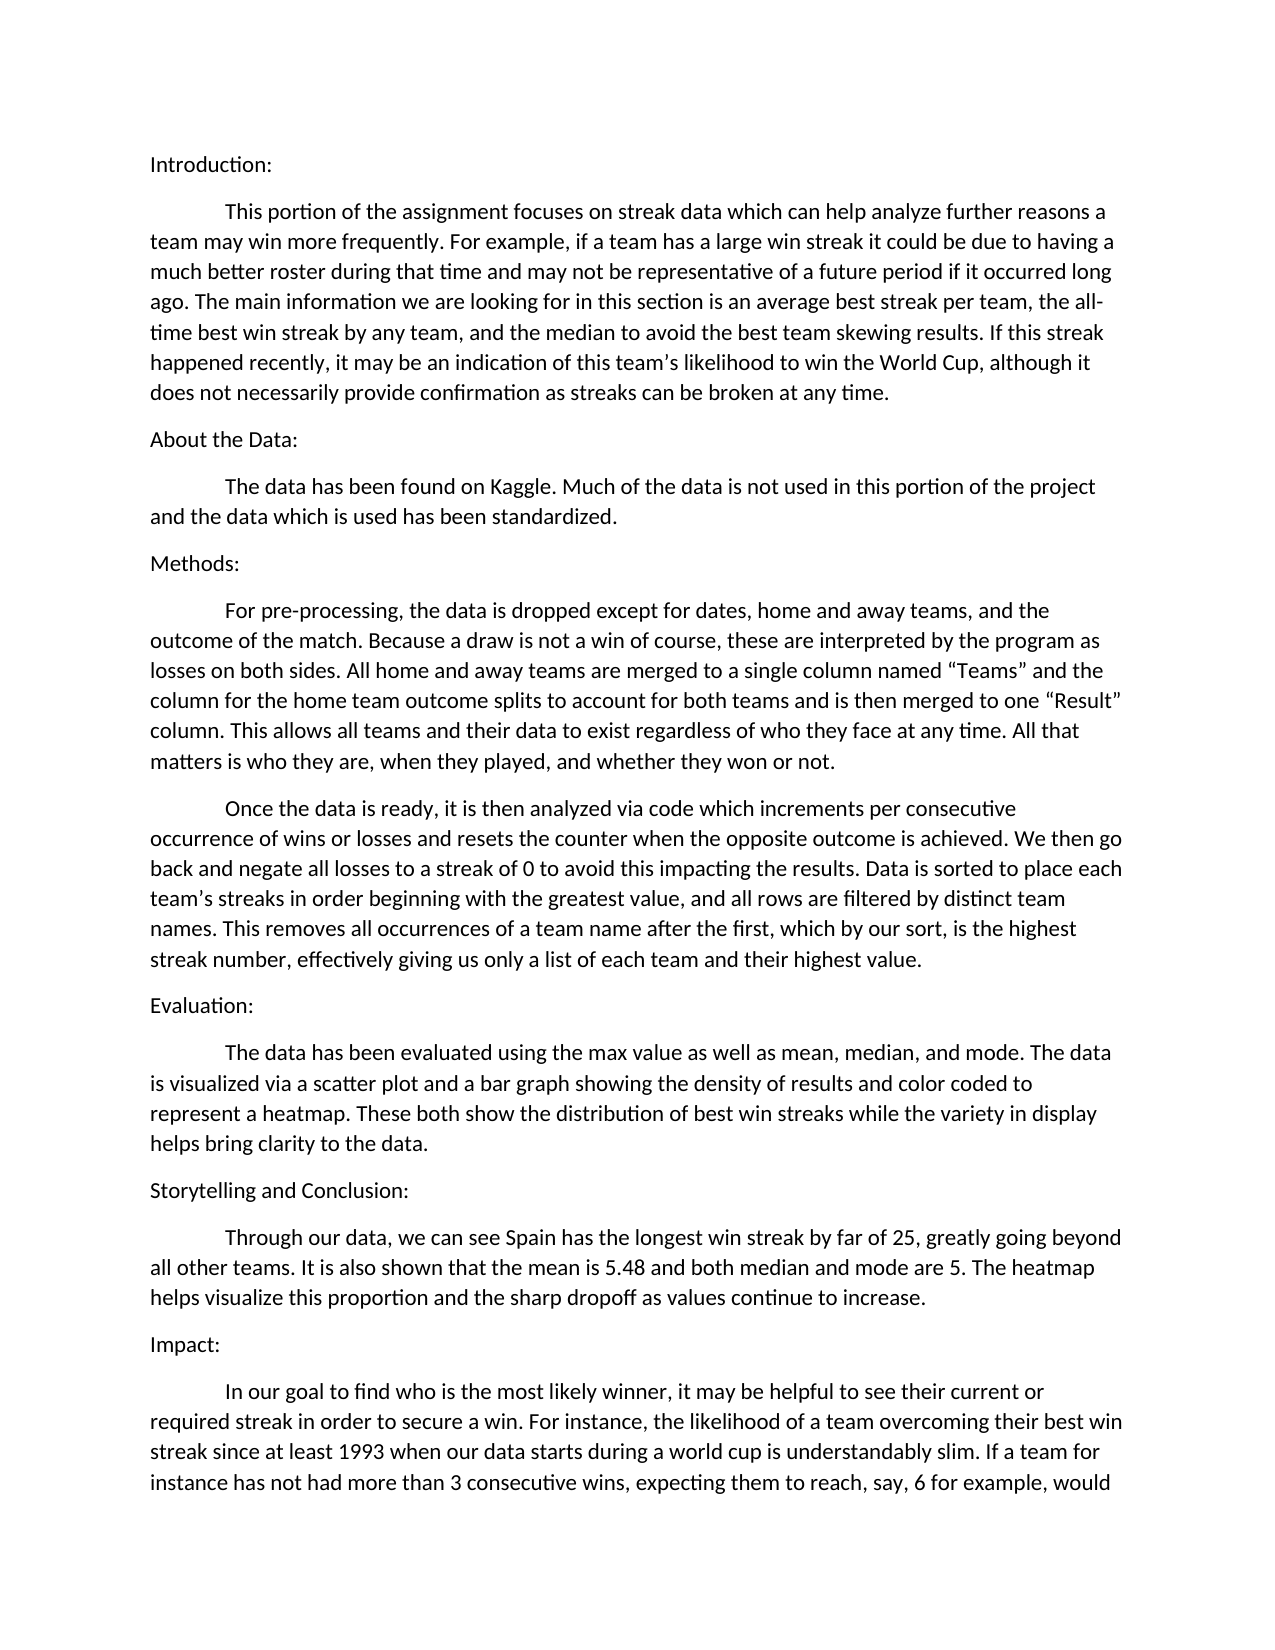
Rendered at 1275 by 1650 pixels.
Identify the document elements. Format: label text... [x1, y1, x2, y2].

text The data has been found on Kaggle. Much of the data is not used in this portion of the project and the data which is used has been standardized. [150, 472, 1125, 530]
text Through our data, we can see Spain has the longest win streak by far of 25, greatly going beyond all other teams. It is also shown that the mean is 5.48 and both median and mode are 5. The heatmap helps visualize this proportion and the sharp dropoff as values continue to increase. [150, 1223, 1125, 1311]
text Storytelling and Conclusion: [150, 1176, 1125, 1204]
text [150, 1377, 1125, 1496]
text About the Data: [150, 425, 1125, 453]
text Evaluation: [150, 992, 1125, 1020]
text The data has been evaluated using the max value as well as mean, median, and mode. The data is visualized via a scatter plot and a bar graph showing the density of results and color coded to represent a heatmap. These both show the distribution of best win streaks while the variety in display helps bring clarity to the data. [150, 1038, 1125, 1157]
text Methods: [150, 549, 1125, 577]
text Once the data is ready, it is then analyzed via code which increments per consecutive occurrence of wins or losses and resets the counter when the opposite outcome is achieved. We then go back and negate all losses to a streak of 0 to avoid this impacting the results. Data is sorted to place each team’s streaks in order beginning with the greatest value, and all rows are filtered by distinct team names. This removes all occurrences of a team name after the first, which by our sort, is the highest streak number, effectively giving us only a list of each team and their highest value. [150, 794, 1125, 973]
text This portion of the assignment focuses on streak data which can help analyze further reasons a team may win more frequently. For example, if a team has a large win streak it could be due to having a much better roster during that time and may not be representative of a future period if it occurred long ago. The main information we are looking for in this section is an average best streak per team, the all-time best win streak by any team, and the median to avoid the best team skewing results. If this streak happened recently, it may be an indication of this team’s likelihood to win the World Cup, although it does not necessarily provide confirmation as streaks can be broken at any time. [150, 197, 1125, 406]
text Impact: [150, 1330, 1125, 1358]
text For pre-processing, the data is dropped except for dates, home and away teams, and the outcome of the match. Because a draw is not a win of course, these are interpreted by the program as losses on both sides. All home and away teams are merged to a single column named “Teams” and the column for the home team outcome splits to account for both teams and is then merged to one “Result” column. This allows all teams and their data to exist regardless of who they face at any time. All that matters is who they are, when they played, and whether they won or not. [150, 596, 1125, 775]
text Introduction: [150, 150, 1125, 178]
